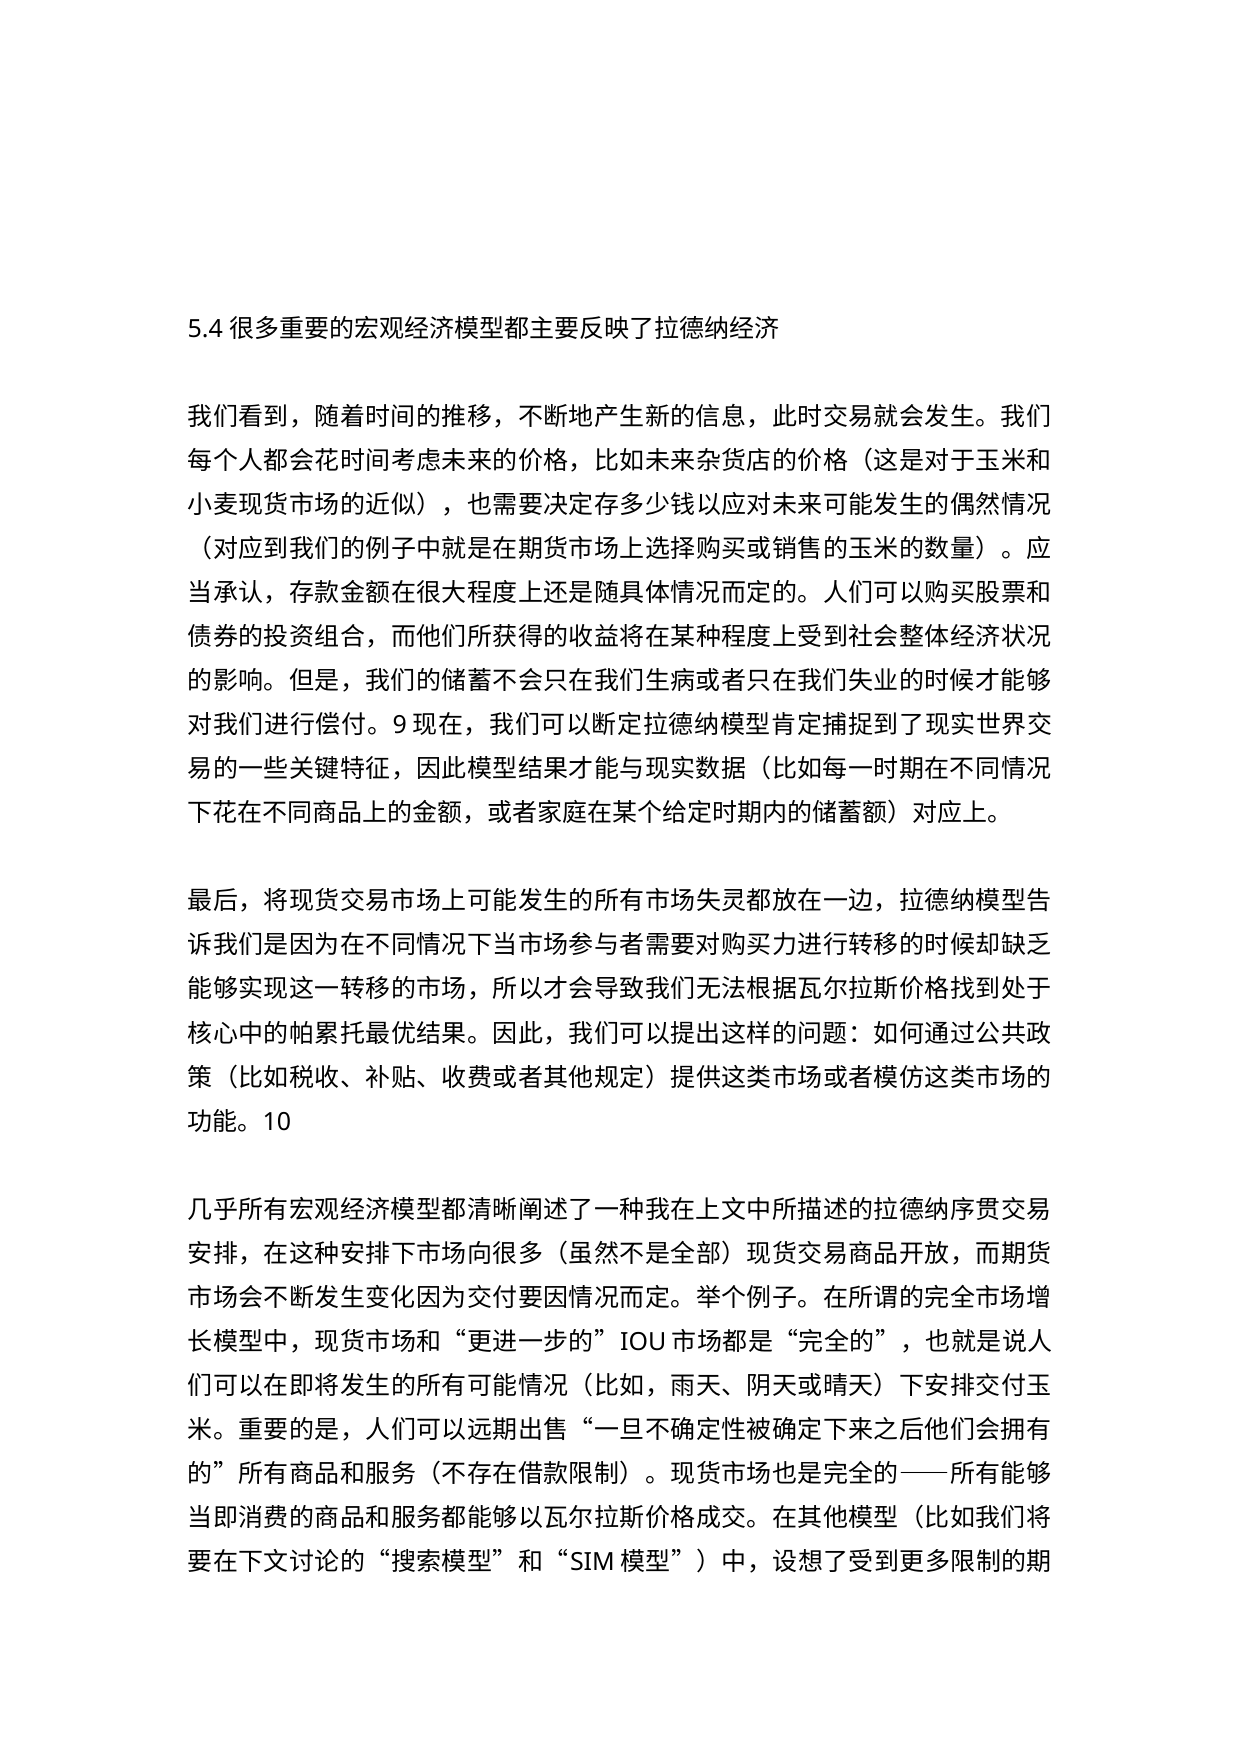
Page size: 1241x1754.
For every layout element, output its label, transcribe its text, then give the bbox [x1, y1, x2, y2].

text 最后，将现货交易市场上可能发生的所有市场失灵都放在一边，拉德纳模型告诉我们是因为在不同情况下当市场参与者需要对购买力进行转移的时候却缺乏能够实现这一转移的市场，所以才会导致我们无法根据瓦尔拉斯价格找到处于核心中的帕累托最优结果。因此，我们可以提出这样的问题：如何通过公共政策（比如税收、补贴、收费或者其他规定）提供这类市场或者模仿这类市场的功能。10 [187, 877, 1053, 1141]
text 我们看到，随着时间的推移，不断地产生新的信息，此时交易就会发生。我们每个人都会花时间考虑未来的价格，比如未来杂货店的价格（这是对于玉米和小麦现货市场的近似），也需要决定存多少钱以应对未来可能发生的偶然情况（对应到我们的例子中就是在期货市场上选择购买或销售的玉米的数量）。应当承认，存款金额在很大程度上还是随具体情况而定的。人们可以购买股票和债券的投资组合，而他们所获得的收益将在某种程度上受到社会整体经济状况的影响。但是，我们的储蓄不会只在我们生病或者只在我们失业的时候才能够对我们进行偿付。9现在，我们可以断定拉德纳模型肯定捕捉到了现实世界交易的一些关键特征，因此模型结果才能与现实数据（比如每一时期在不同情况下花在不同商品上的金额，或者家庭在某个给定时期内的储蓄额）对应上。 [187, 392, 1053, 833]
text 5.4 很多重要的宏观经济模型都主要反映了拉德纳经济 [187, 304, 1053, 348]
